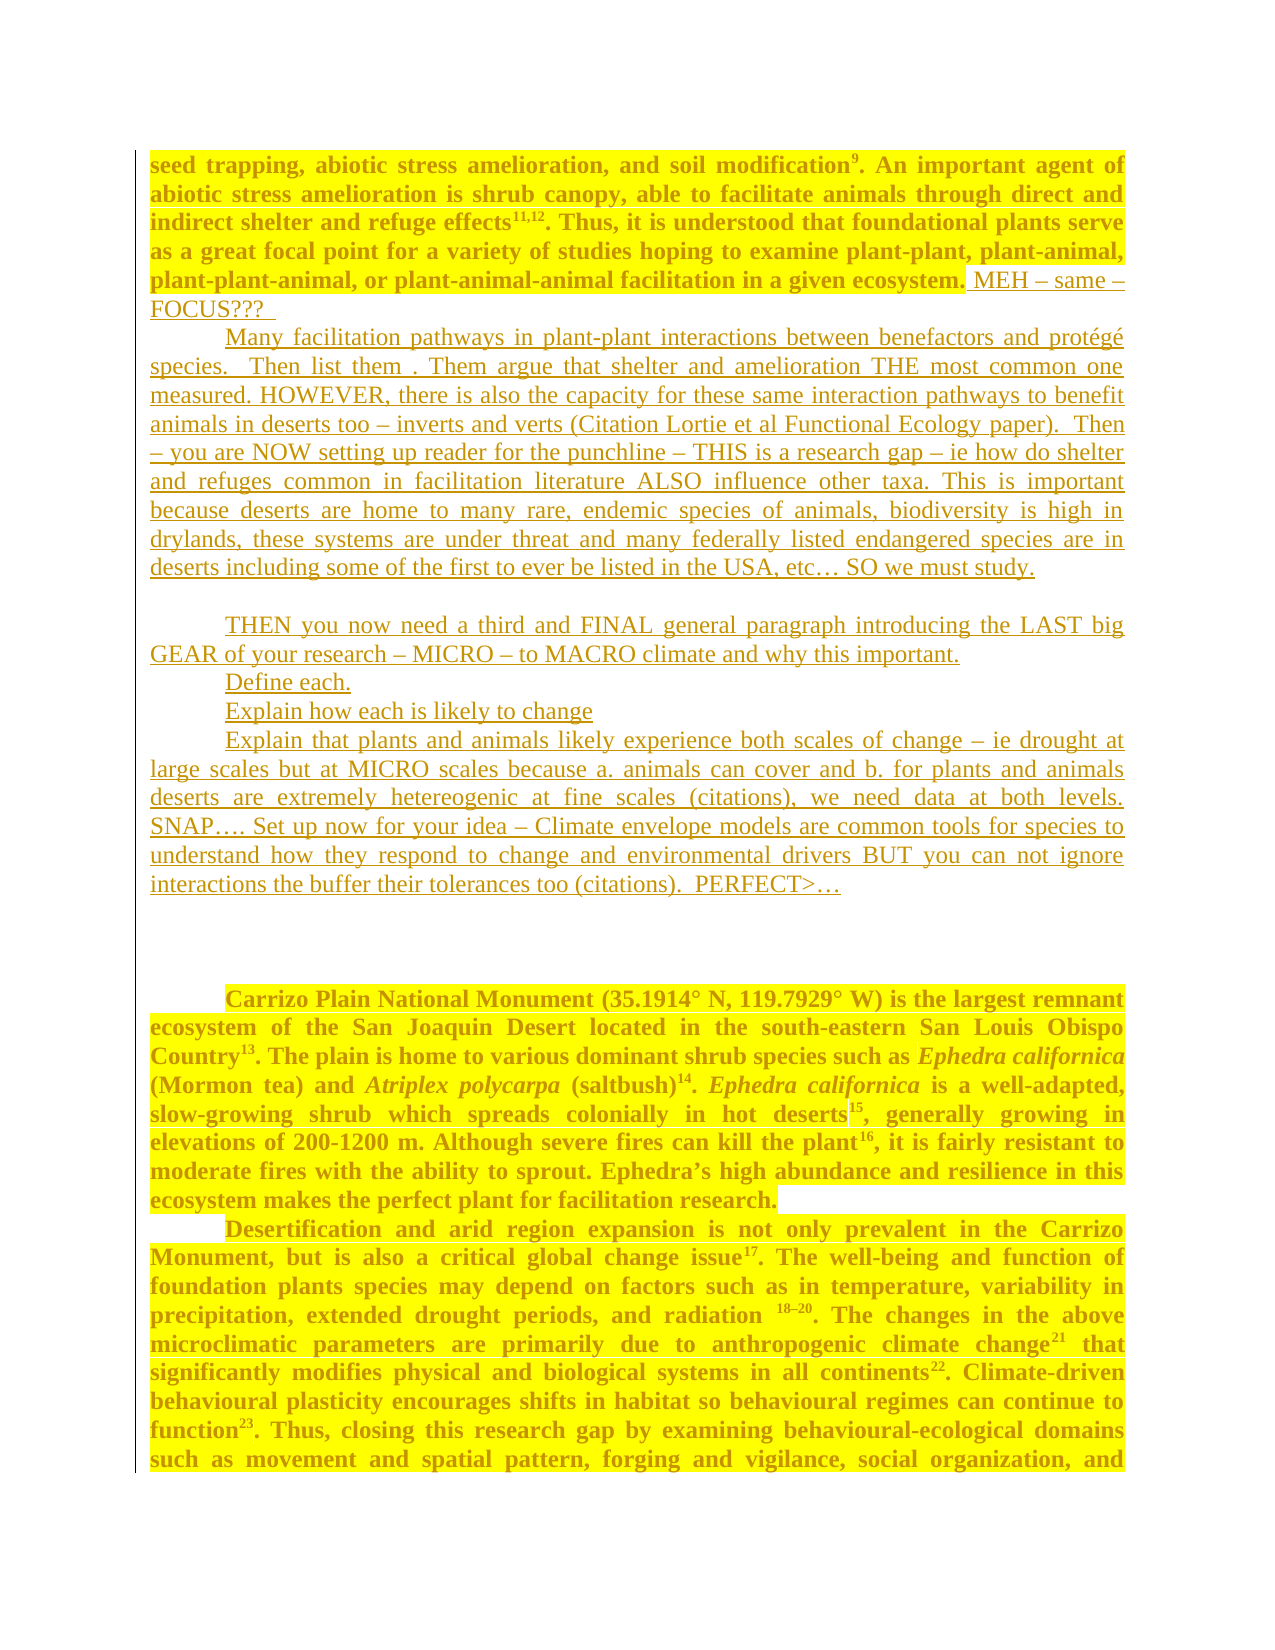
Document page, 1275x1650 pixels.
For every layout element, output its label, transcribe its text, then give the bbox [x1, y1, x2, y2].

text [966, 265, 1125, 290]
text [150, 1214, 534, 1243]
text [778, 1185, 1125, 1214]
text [150, 291, 1125, 322]
